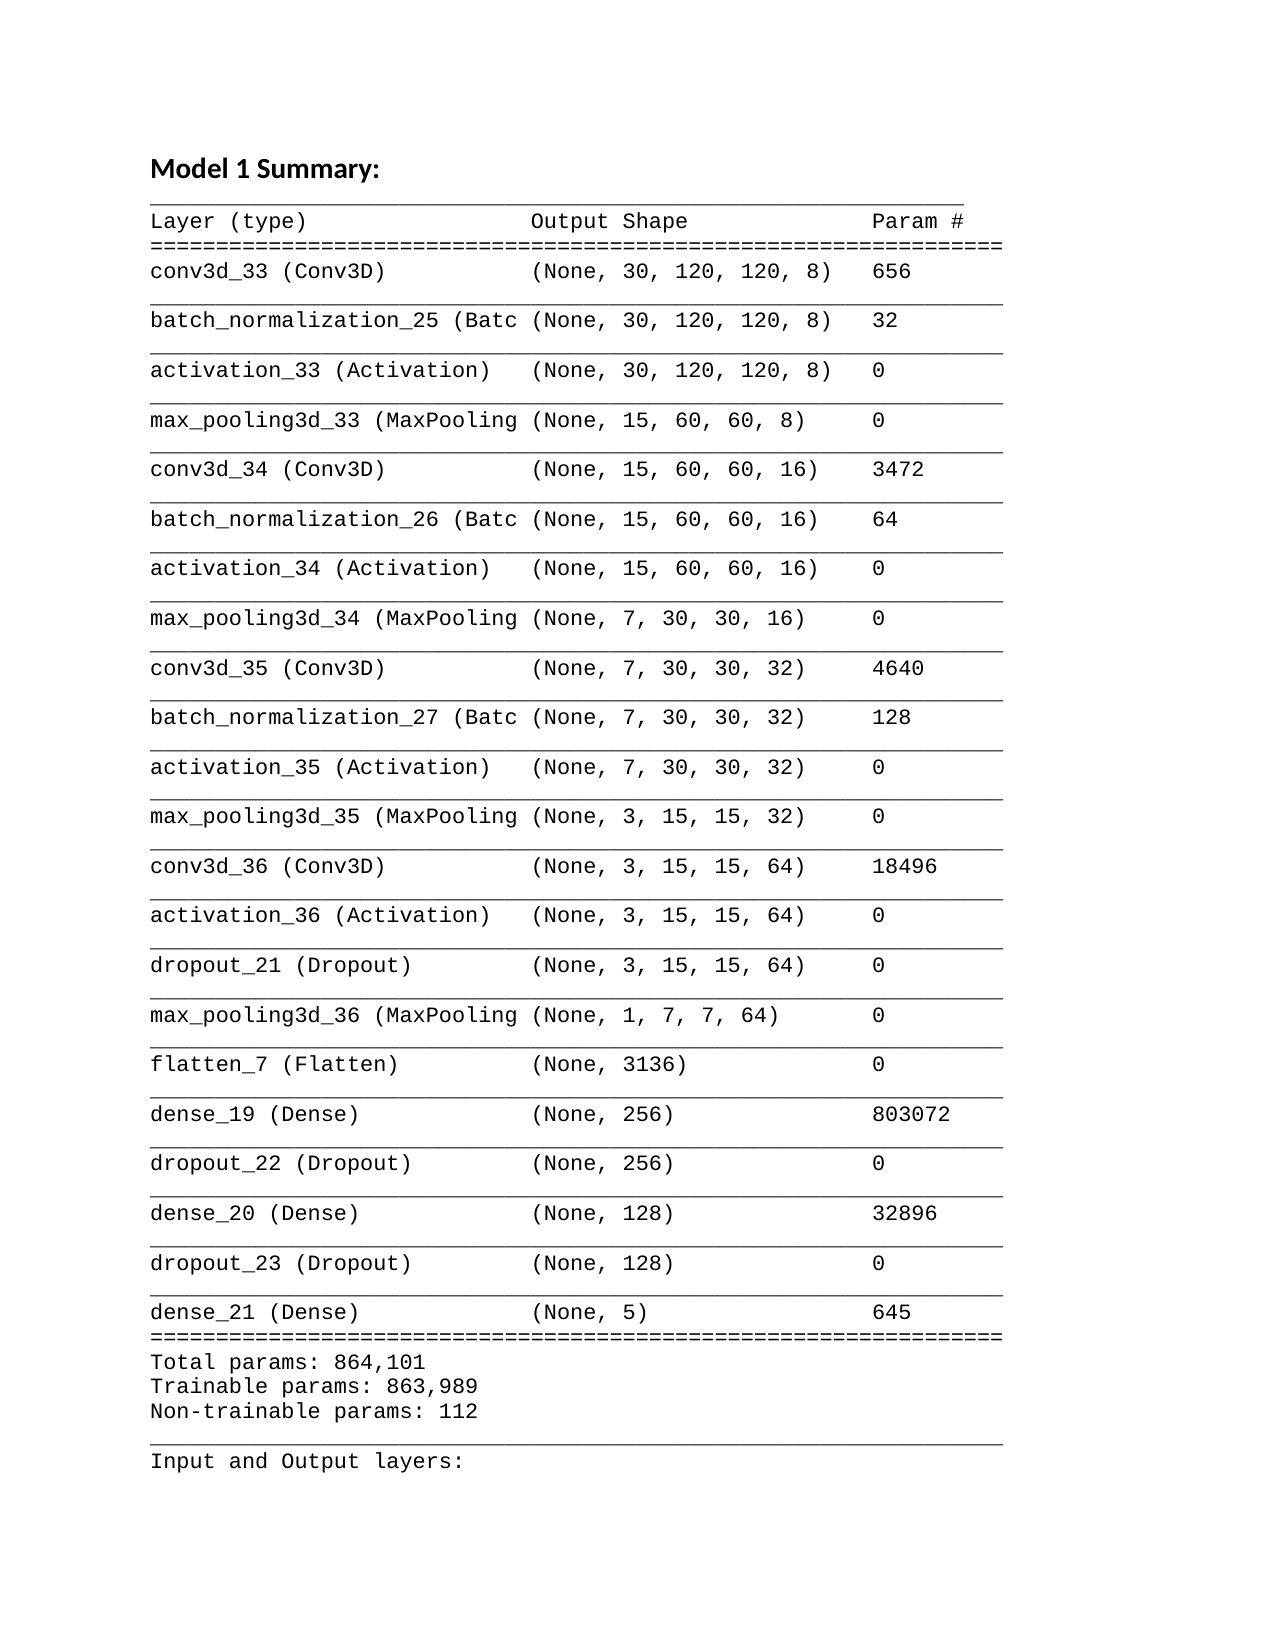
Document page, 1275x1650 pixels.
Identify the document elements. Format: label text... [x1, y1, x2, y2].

text _________________________________________________________________ [150, 582, 1125, 607]
text dense_21 (Dense) (None, 5) 645 [150, 1301, 1125, 1326]
text ______________________________________________________________ [150, 186, 1125, 210]
text max_pooling3d_35 (MaxPooling (None, 3, 15, 15, 32) 0 [150, 805, 1125, 830]
text activation_35 (Activation) (None, 7, 30, 30, 32) 0 [150, 756, 1125, 781]
text _________________________________________________________________ [150, 1078, 1125, 1103]
text dropout_21 (Dropout) (None, 3, 15, 15, 64) 0 [150, 954, 1125, 979]
text ================================================================= [150, 235, 1125, 260]
text flatten_7 (Flatten) (None, 3136) 0 [150, 1053, 1125, 1078]
text dropout_23 (Dropout) (None, 128) 0 [150, 1252, 1125, 1276]
text _________________________________________________________________ [150, 830, 1125, 855]
text _________________________________________________________________ [150, 1028, 1125, 1053]
text _________________________________________________________________ [150, 1276, 1125, 1301]
text _________________________________________________________________ [150, 880, 1125, 904]
text conv3d_33 (Conv3D) (None, 30, 120, 120, 8) 656 [150, 260, 1125, 285]
text Trainable params: 863,989 [150, 1376, 1125, 1400]
text _________________________________________________________________ [150, 1128, 1125, 1152]
text _________________________________________________________________ [150, 781, 1125, 805]
text _________________________________________________________________ [150, 1425, 1125, 1450]
text batch_normalization_25 (Batc (None, 30, 120, 120, 8) 32 [150, 309, 1125, 334]
text max_pooling3d_34 (MaxPooling (None, 7, 30, 30, 16) 0 [150, 607, 1125, 632]
text _________________________________________________________________ [150, 731, 1125, 756]
text Model 1 Summary: [150, 150, 1125, 186]
text max_pooling3d_33 (MaxPooling (None, 15, 60, 60, 8) 0 [150, 409, 1125, 433]
text _________________________________________________________________ [150, 1177, 1125, 1202]
text _________________________________________________________________ [150, 979, 1125, 1004]
text _________________________________________________________________ [150, 632, 1125, 657]
text _________________________________________________________________ [150, 533, 1125, 557]
text _________________________________________________________________ [150, 384, 1125, 409]
text _________________________________________________________________ [150, 433, 1125, 458]
text conv3d_35 (Conv3D) (None, 7, 30, 30, 32) 4640 [150, 657, 1125, 681]
text activation_34 (Activation) (None, 15, 60, 60, 16) 0 [150, 557, 1125, 582]
text Total params: 864,101 [150, 1351, 1125, 1376]
text activation_33 (Activation) (None, 30, 120, 120, 8) 0 [150, 359, 1125, 384]
text _________________________________________________________________ [150, 681, 1125, 706]
text max_pooling3d_36 (MaxPooling (None, 1, 7, 7, 64) 0 [150, 1004, 1125, 1028]
text _________________________________________________________________ [150, 929, 1125, 954]
text dropout_22 (Dropout) (None, 256) 0 [150, 1152, 1125, 1177]
text Non-trainable params: 112 [150, 1400, 1125, 1425]
text _________________________________________________________________ [150, 1227, 1125, 1252]
text Layer (type) Output Shape Param # [150, 210, 1125, 235]
text activation_36 (Activation) (None, 3, 15, 15, 64) 0 [150, 904, 1125, 929]
text _________________________________________________________________ [150, 285, 1125, 309]
text conv3d_36 (Conv3D) (None, 3, 15, 15, 64) 18496 [150, 855, 1125, 880]
text dense_19 (Dense) (None, 256) 803072 [150, 1103, 1125, 1128]
text conv3d_34 (Conv3D) (None, 15, 60, 60, 16) 3472 [150, 458, 1125, 483]
text _________________________________________________________________ [150, 334, 1125, 359]
text dense_20 (Dense) (None, 128) 32896 [150, 1202, 1125, 1227]
text _________________________________________________________________ [150, 483, 1125, 508]
text batch_normalization_26 (Batc (None, 15, 60, 60, 16) 64 [150, 508, 1125, 533]
text batch_normalization_27 (Batc (None, 7, 30, 30, 32) 128 [150, 706, 1125, 731]
text Input and Output layers: [150, 1450, 1125, 1475]
text ================================================================= [150, 1326, 1125, 1351]
